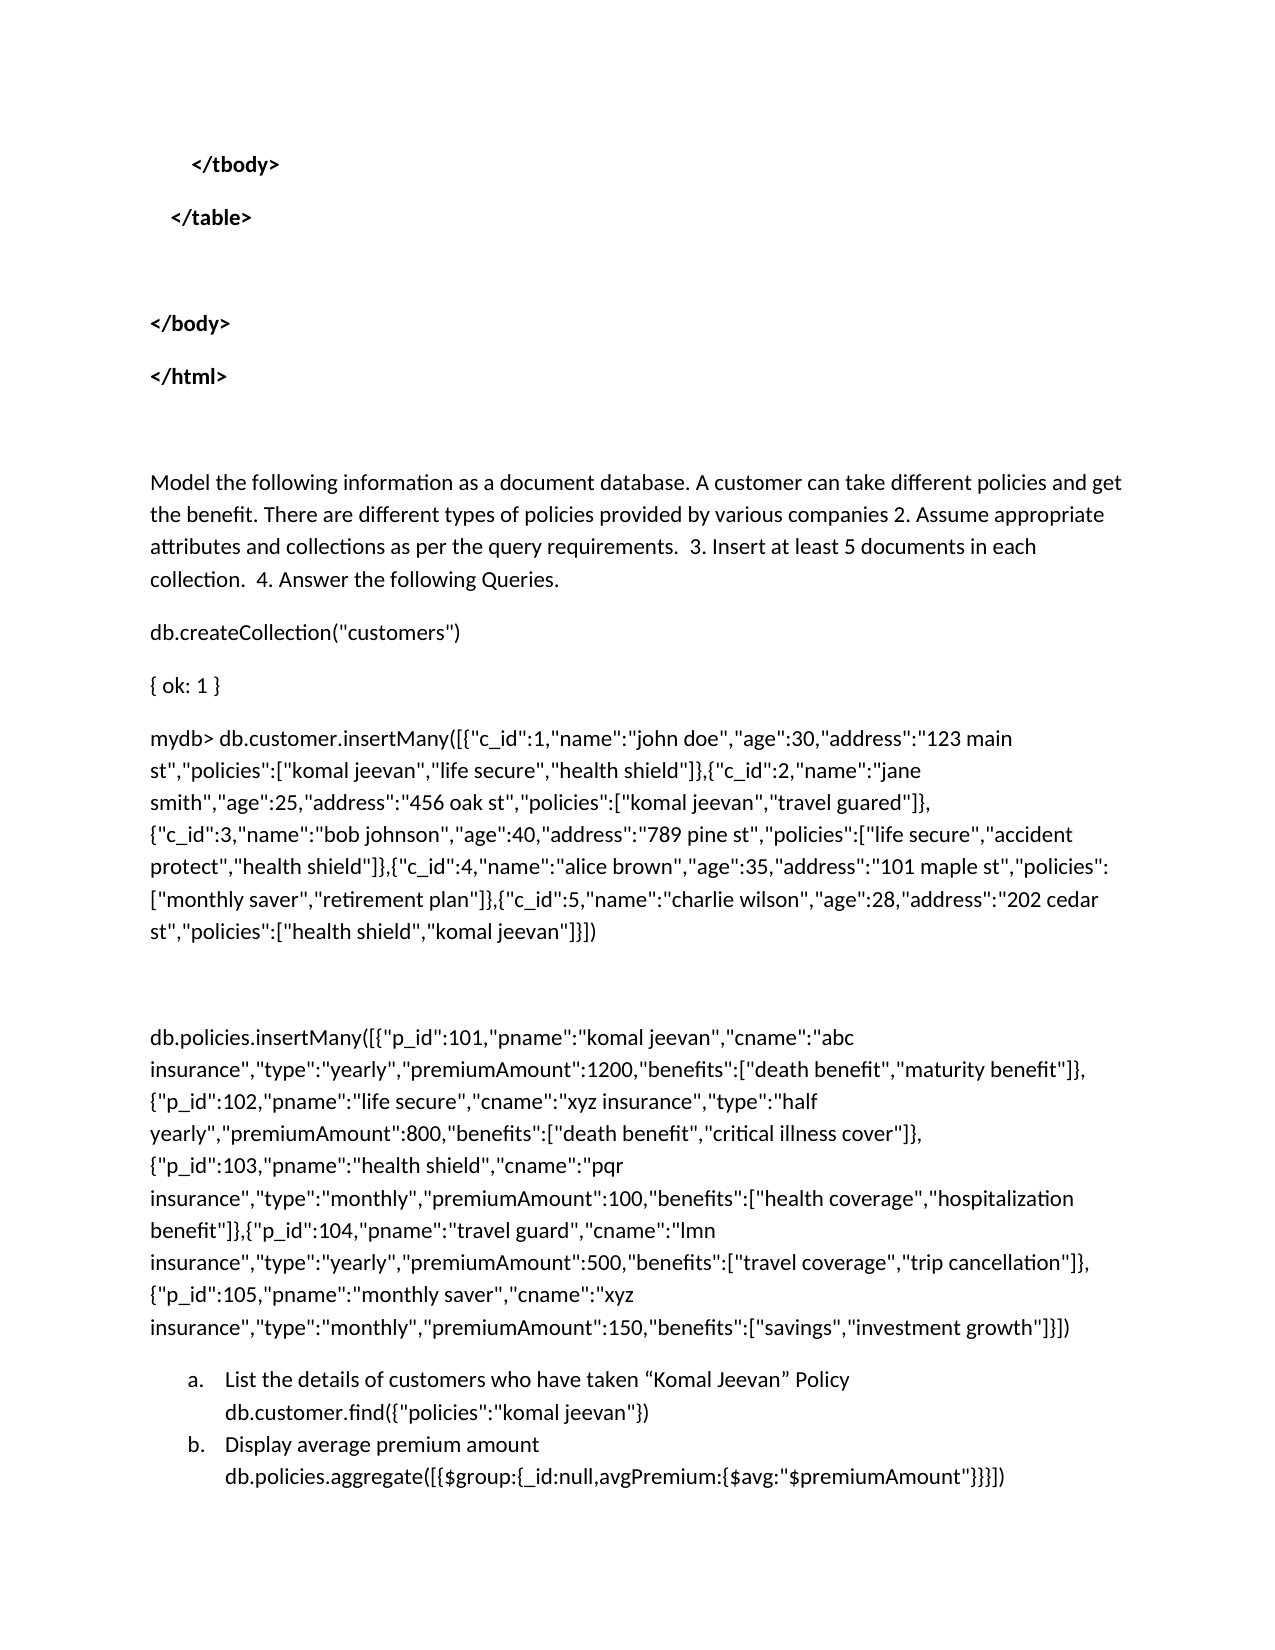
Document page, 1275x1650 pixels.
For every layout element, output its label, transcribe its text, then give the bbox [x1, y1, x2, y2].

list db.policies.aggregate([{$group:{_id:null,avgPremium:{$avg:"$premiumAmount"}}}]) [225, 1462, 1125, 1490]
list db.customer.find({"policies":"komal jeevan"}) [225, 1398, 1125, 1426]
text mydb> db.customer.insertMany([{"c_id":1,"name":"john doe","age":30,"address":"123 main st","policies":["komal jeevan","life secure","health shield"]},{"c_id":2,"name":"jane smith","age":25,"address":"456 oak st","policies":["komal jeevan","travel guared"]},{"c_id":3,"name":"bob johnson","age":40,"address":"789 pine st","policies":["life secure","accident protect","health shield"]},{"c_id":4,"name":"alice brown","age":35,"address":"101 maple st","policies":["monthly saver","retirement plan"]},{"c_id":5,"name":"charlie wilson","age":28,"address":"202 cedar st","policies":["health shield","komal jeevan"]}]) [150, 724, 1125, 945]
text db.policies.insertMany([{"p_id":101,"pname":"komal jeevan","cname":"abc insurance","type":"yearly","premiumAmount":1200,"benefits":["death benefit","maturity benefit"]},{"p_id":102,"pname":"life secure","cname":"xyz insurance","type":"half yearly","premiumAmount":800,"benefits":["death benefit","critical illness cover"]},{"p_id":103,"pname":"health shield","cname":"pqr insurance","type":"monthly","premiumAmount":100,"benefits":["health coverage","hospitalization benefit"]},{"p_id":104,"pname":"travel guard","cname":"lmn insurance","type":"yearly","premiumAmount":500,"benefits":["travel coverage","trip cancellation"]},{"p_id":105,"pname":"monthly saver","cname":"xyz insurance","type":"monthly","premiumAmount":150,"benefits":["savings","investment growth"]}]) [150, 1023, 1125, 1341]
list List the details of customers who have taken “Komal Jeevan” Policy [187, 1366, 1125, 1394]
text db.createCollection("customers") [150, 618, 1125, 646]
text Model the following information as a document database. A customer can take different policies and get the benefit. There are different types of policies provided by various companies 2. Assume appropriate attributes and collections as per the query requirements. 3. Insert at least 5 documents in each collection. 4. Answer the following Queries. [150, 468, 1125, 593]
text { ok: 1 } [150, 671, 1125, 699]
list Display average premium amount [187, 1430, 1125, 1458]
text </tbody> [150, 150, 1125, 178]
text </html> [150, 362, 1125, 390]
text </body> [150, 309, 1125, 337]
text </table> [150, 203, 1125, 231]
